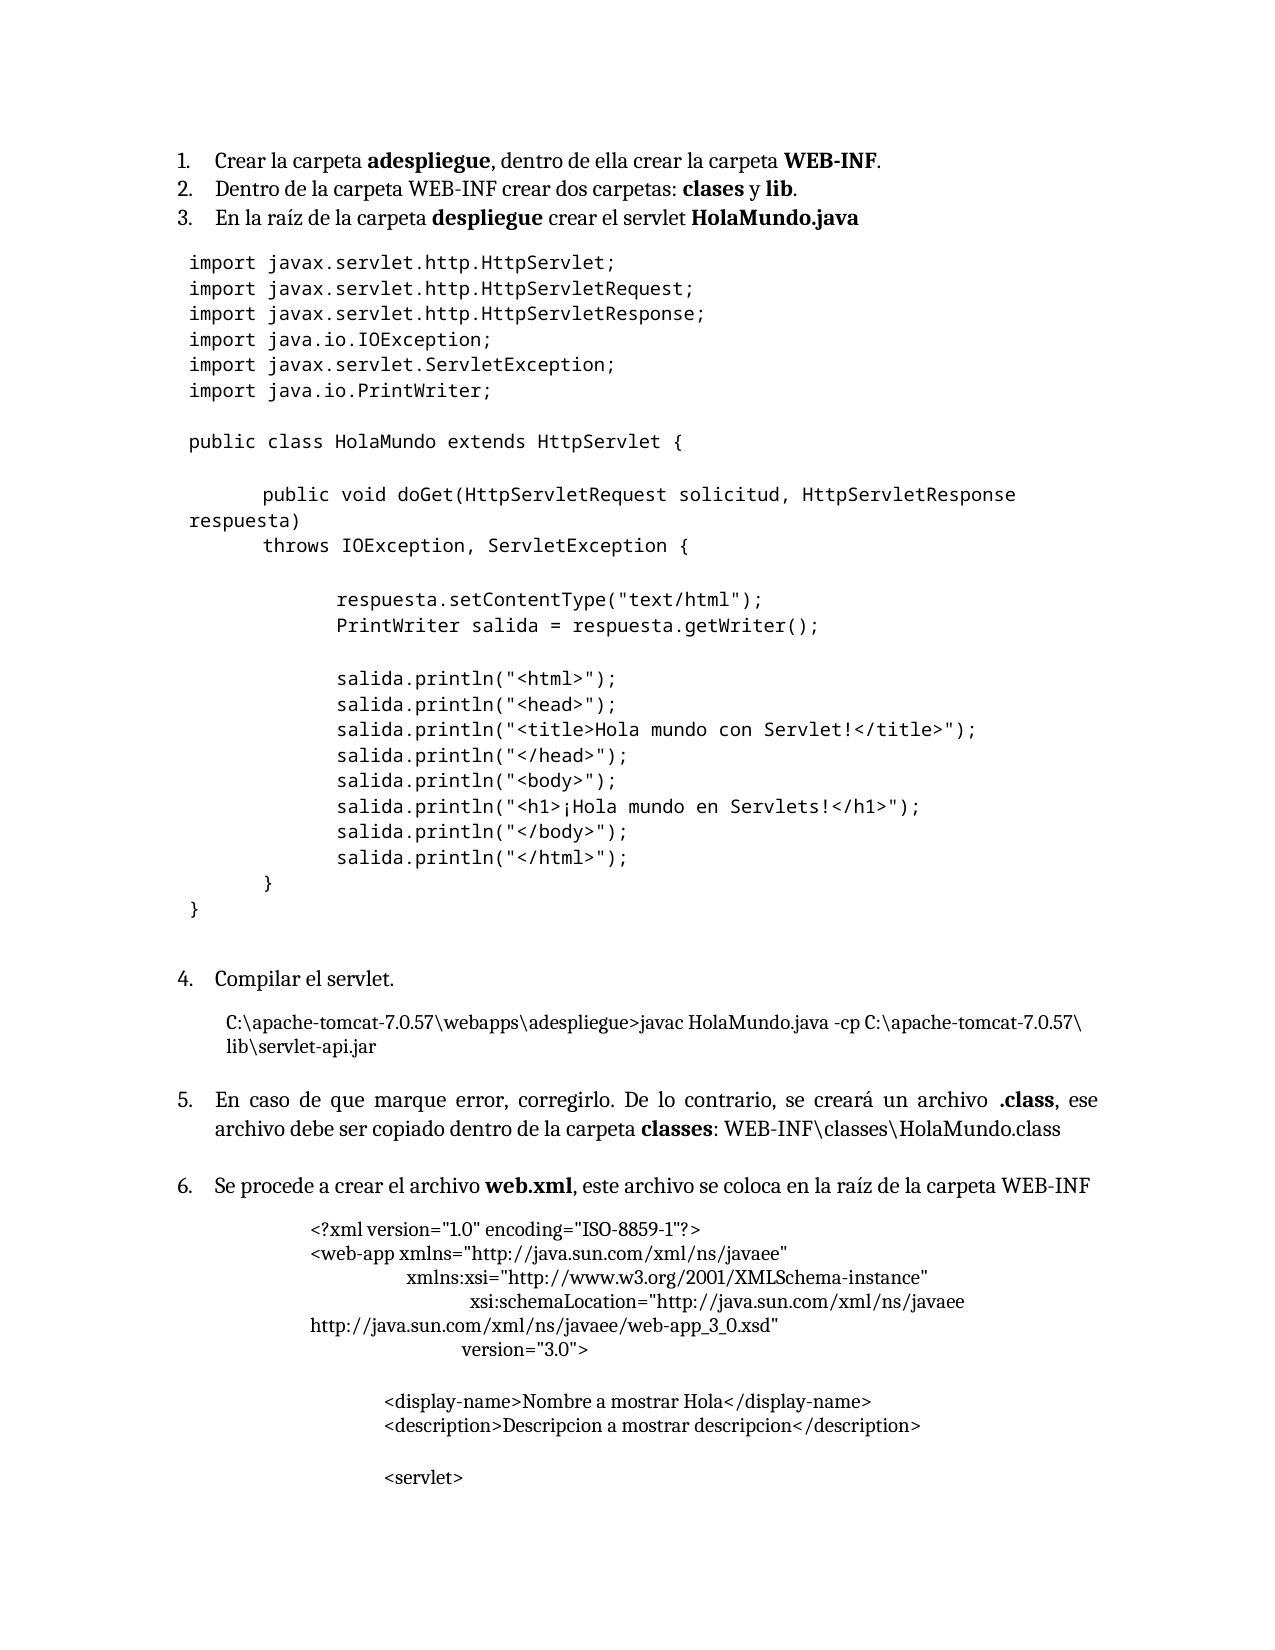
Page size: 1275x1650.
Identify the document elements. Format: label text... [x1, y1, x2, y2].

list En la raíz de la carpeta despliegue crear el servlet HolaMundo.java [177, 204, 1098, 231]
list Crear la carpeta adespliegue, dentro de ella crear la carpeta WEB-INF. [177, 148, 1098, 174]
list Dentro de la carpeta WEB-INF crear dos carpetas: clases y lib. [177, 176, 1098, 202]
table_header C:\apache-tomcat-7.0.57\webapps\adespliegue>javac HolaMundo.java -cp C:\apache-tomcat-7.0.57\lib\servlet-api.jar [215, 1011, 1098, 1059]
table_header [299, 1218, 976, 1489]
list En caso de que marque error, corregirlo. De lo contrario, se creará un archivo .class, ese archivo debe ser copiado dentro de la carpeta classes: WEB-INF\classes\HolaMundo.class [177, 1087, 1098, 1142]
list Se procede a crear el archivo web.xml, este archivo se coloca en la raíz de la carpeta WEB-INF [177, 1172, 1098, 1199]
table_header import javax.servlet.http.HttpServlet; import javax.servlet.http.HttpServletRequest; import javax.servlet.http.HttpServletResponse; import java.io.IOException; import javax.servlet.ServletException; import java.io.PrintWriter; public class HolaMundo extends HttpServlet { public void doGet(HttpServletRequest solicitud, HttpServletResponse respuesta) throws IOException, ServletException { respuesta.setContentType("text/html"); PrintWriter salida = respuesta.getWriter(); salida.println("<html>"); salida.println("<head>"); salida.println("<title>Hola mundo con Servlet!</title>"); salida.println("</head>"); salida.println("<body>"); salida.println("<h1>¡Hola mundo en Servlets!</h1>"); salida.println("</body>"); salida.println("</html>"); } } [177, 250, 1097, 921]
list Compilar el servlet. [177, 966, 1098, 992]
